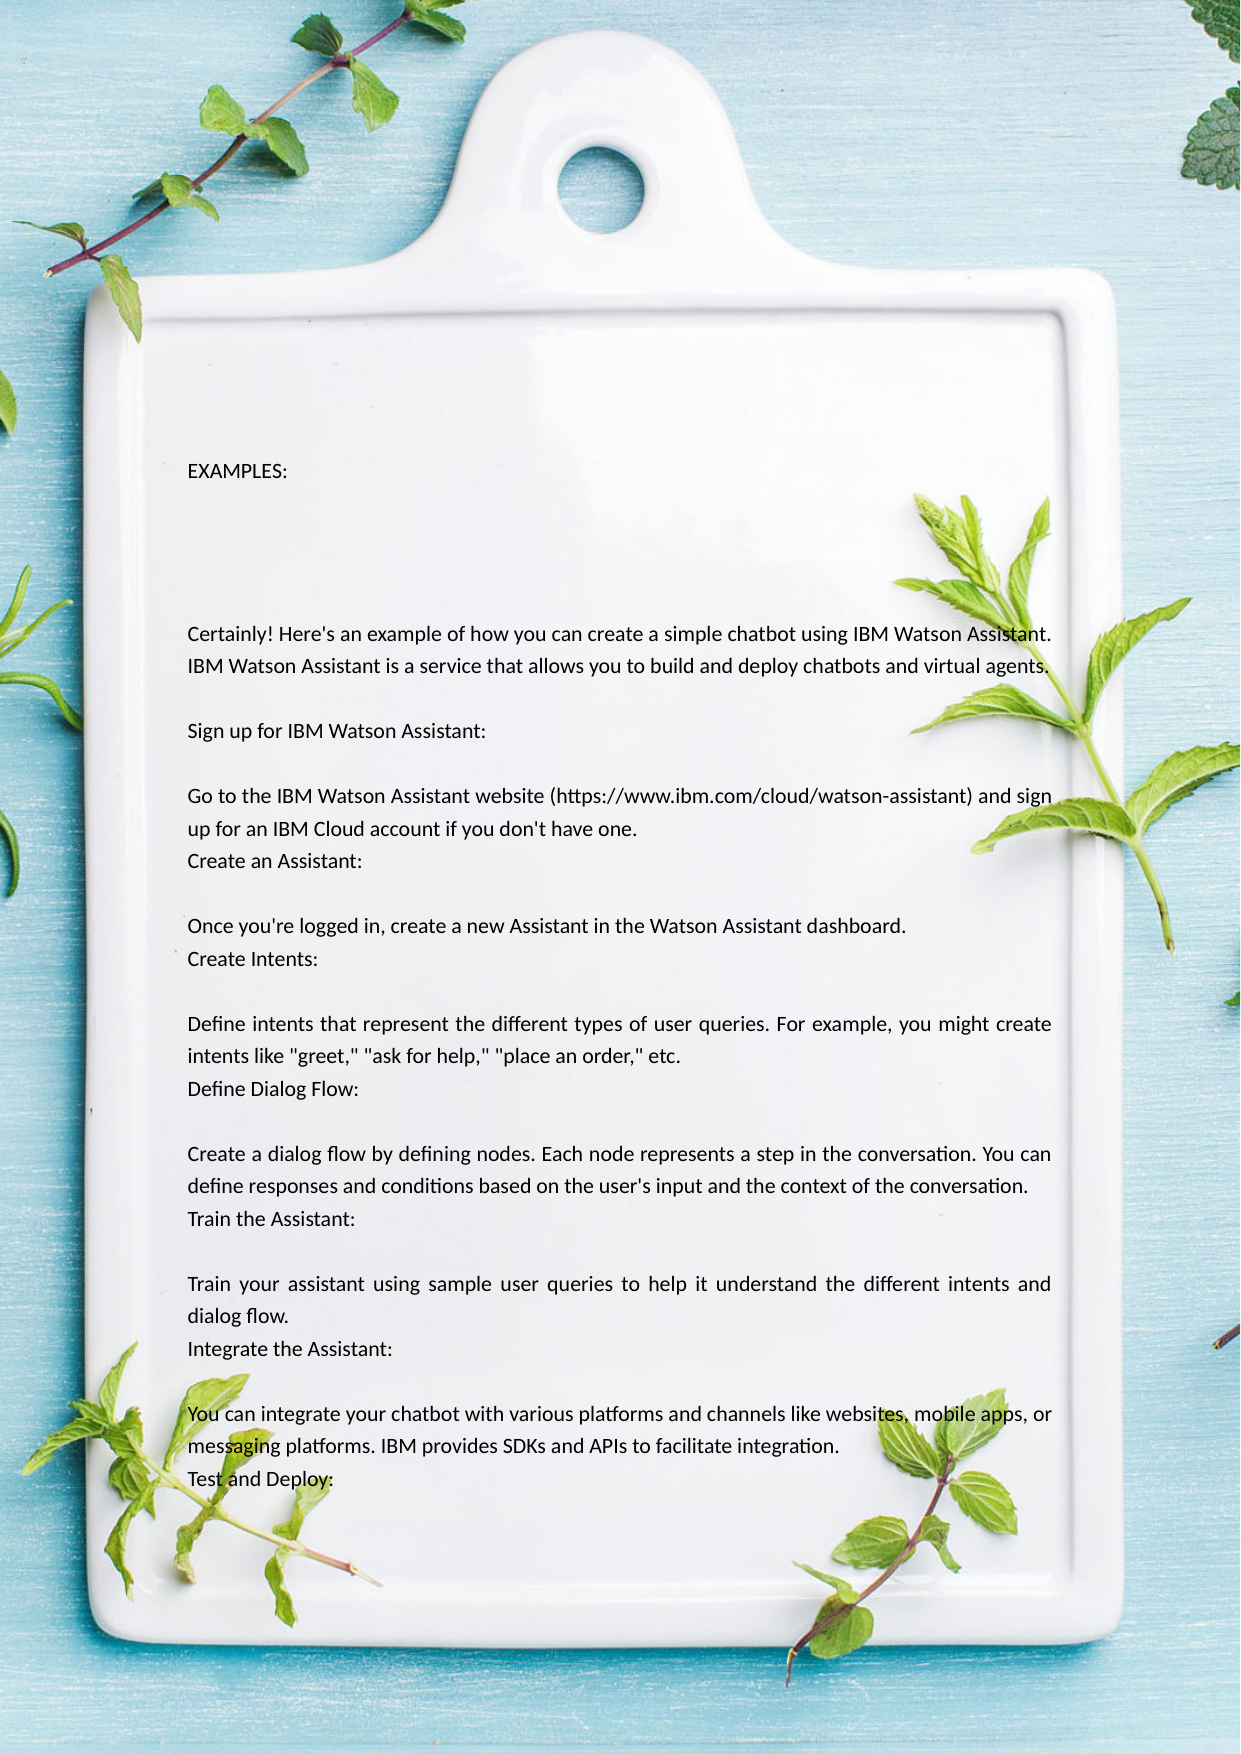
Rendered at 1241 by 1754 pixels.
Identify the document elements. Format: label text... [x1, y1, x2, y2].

text You can integrate your chatbot with various platforms and channels like websites, mobile apps, or messaging platforms. IBM provides SDKs and APIs to facilitate integration. [187, 1397, 1053, 1462]
text Certainly! Here's an example of how you can create a simple chatbot using IBM Watson Assistant. IBM Watson Assistant is a service that allows you to build and deploy chatbots and virtual agents. [187, 617, 1053, 682]
text Create Intents: [187, 942, 1053, 974]
text Train your assistant using sample user queries to help it understand the different intents and dialog flow. [187, 1267, 1053, 1332]
picture [0, 0, 1241, 1754]
text Create a dialog flow by defining nodes. Each node represents a step in the conversation. You can define responses and conditions based on the user's input and the context of the conversation. [187, 1137, 1053, 1202]
text Once you're logged in, create a new Assistant in the Watson Assistant dashboard. [187, 909, 1053, 942]
text Train the Assistant: [187, 1202, 1053, 1234]
text Create an Assistant: [187, 844, 1053, 877]
text Sign up for IBM Watson Assistant: [187, 714, 1053, 747]
text Test and Deploy: [187, 1462, 1053, 1494]
text Define intents that represent the different types of user queries. For example, you might create intents like "greet," "ask for help," "place an order," etc. [187, 1007, 1053, 1072]
text Integrate the Assistant: [187, 1332, 1053, 1364]
text Go to the IBM Watson Assistant website (https://www.ibm.com/cloud/watson-assistant) and sign up for an IBM Cloud account if you don't have one. [187, 779, 1053, 844]
text Define Dialog Flow: [187, 1072, 1053, 1104]
text EXAMPLES: [187, 454, 1053, 487]
